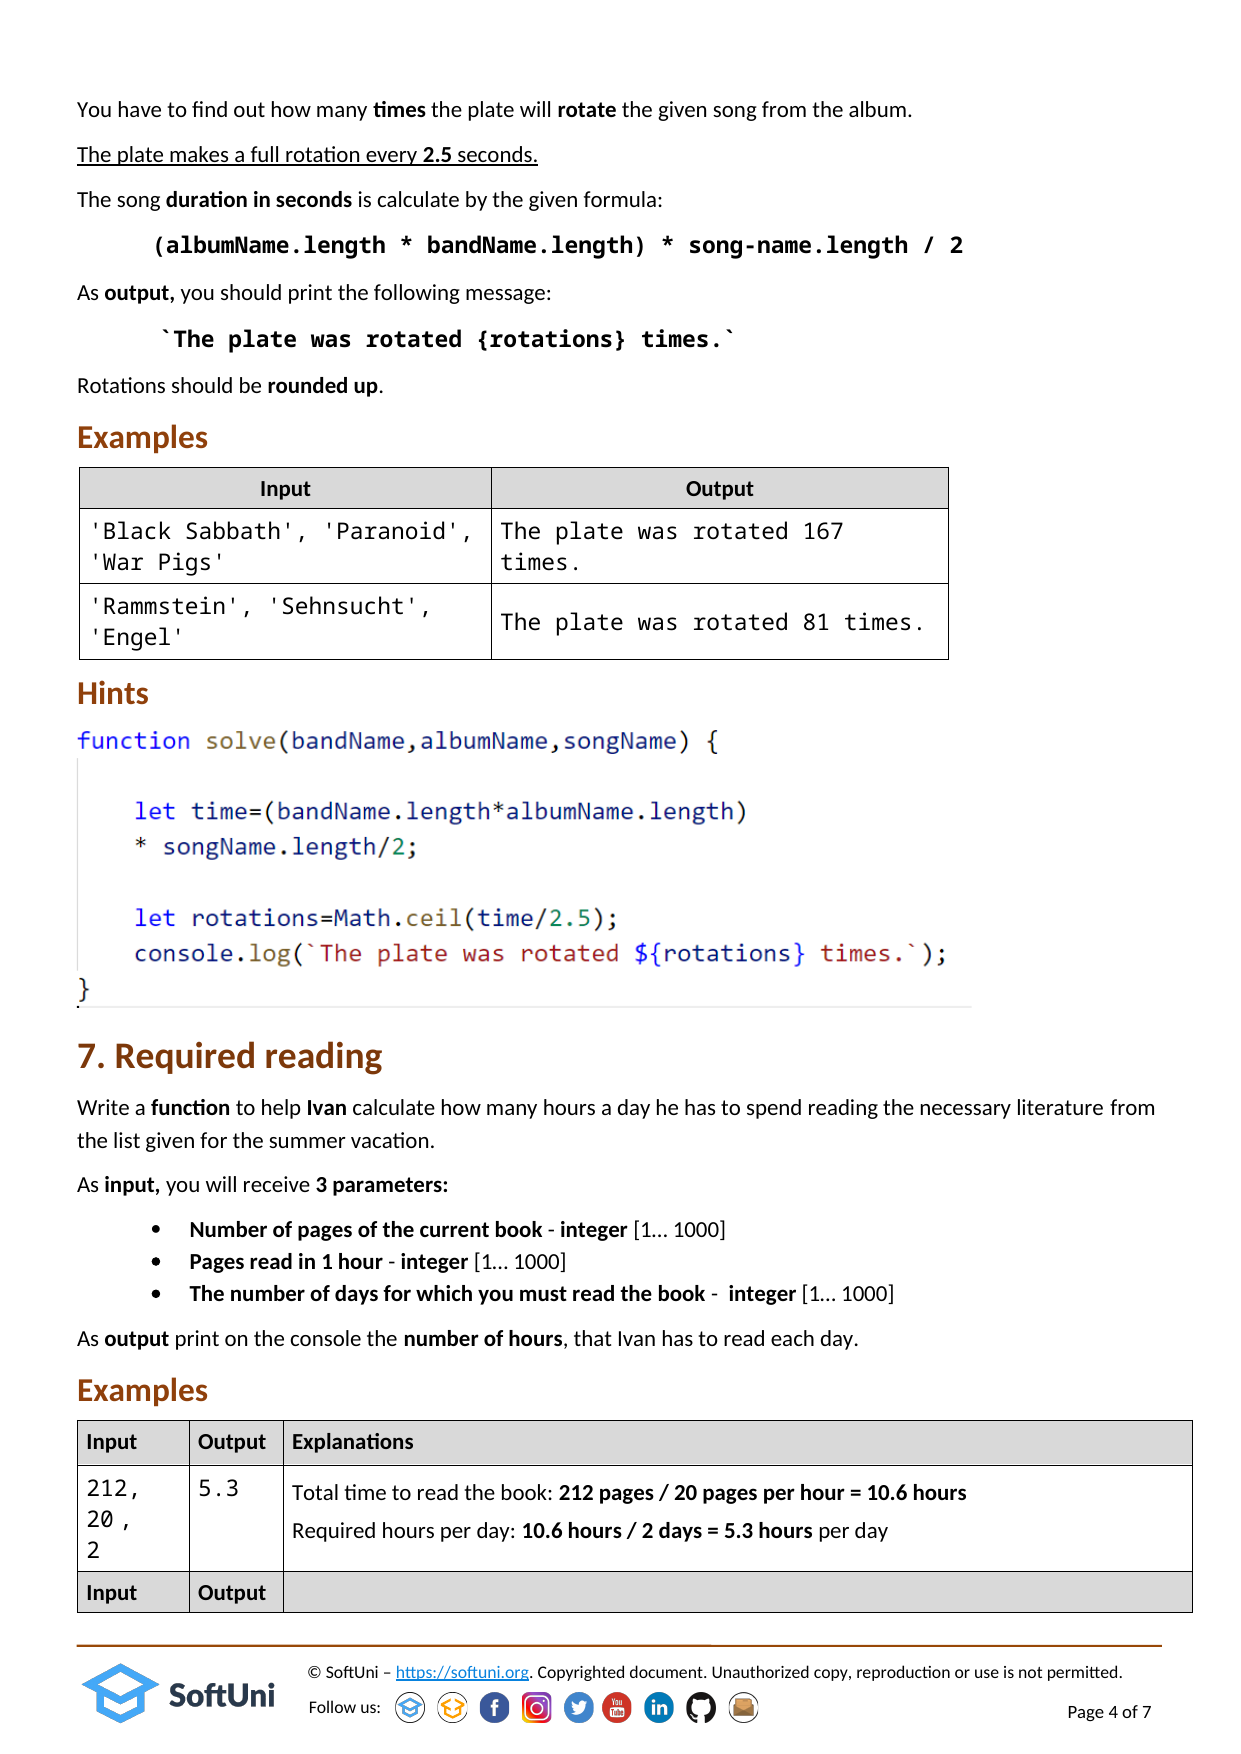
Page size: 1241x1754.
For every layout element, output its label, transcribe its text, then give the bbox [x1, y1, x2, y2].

text As input, you will receive 3 parameters: [77, 1170, 1163, 1198]
table_cell The plate was rotated 81 times. [492, 584, 948, 658]
table_cell Input [78, 1572, 189, 1612]
list Number of pages of the current book - integer [1… 1000] [152, 1215, 1163, 1243]
subtitle Required reading [77, 1032, 1163, 1078]
text As output, you should print the following message: [77, 278, 1163, 306]
table_header Output [492, 468, 948, 508]
picture [75, 1658, 281, 1729]
picture [395, 1692, 425, 1723]
text Rotations should be rounded up. [77, 371, 1163, 399]
picture [686, 1692, 716, 1723]
picture [644, 1692, 653, 1701]
table_header Explanations [284, 1421, 1192, 1464]
table_header Input [80, 468, 491, 508]
table_cell The plate was rotated 167 times. [492, 509, 948, 583]
table_cell 'Rammstein', 'Sehnsucht', 'Engel' [80, 584, 491, 658]
text `The plate was rotated {rotations} times.` [77, 323, 1163, 354]
table_cell [284, 1572, 1192, 1612]
text (albumName.length * bandName.length) * song-name.length / 2 [77, 229, 1163, 261]
list Examples [77, 1369, 1163, 1409]
table_cell Output [190, 1572, 283, 1612]
text You have to find out how many times the plate will rotate the given song from the album. [77, 95, 1163, 123]
text As output print on the console the number of hours, that Ivan has to read each day. [77, 1324, 1163, 1352]
picture [479, 1692, 510, 1723]
text The song duration in seconds is calculate by the given formula: [77, 185, 1163, 213]
picture [728, 1692, 759, 1723]
picture [665, 1714, 674, 1723]
subtitle Hints [77, 672, 1163, 713]
table_cell 212, 20 , 2 [78, 1466, 189, 1571]
picture [437, 1692, 468, 1723]
table_header Output [190, 1421, 283, 1464]
table_cell 5.3 [190, 1466, 283, 1571]
picture [644, 1714, 653, 1723]
picture [658, 1705, 667, 1714]
picture [564, 1692, 594, 1723]
text The plate makes a full rotation every 2.5 seconds. [77, 140, 1163, 168]
picture [522, 1692, 552, 1723]
list The number of days for which you must read the book - integer [1… 1000] [152, 1279, 1163, 1307]
picture [665, 1692, 674, 1701]
text Write a function to help Ivan calculate how many hours a day he has to spend reading the necessary literature from the list given for the summer vacation. [77, 1093, 1163, 1154]
table_cell 'Black Sabbath', 'Paranoid', 'War Pigs' [80, 509, 491, 583]
table_cell Total time to read the book: 212 pages / 20 pages per hour = 10.6 hours Required hours per day: 10.6 hours / 2 days = 5.3 hours per day [284, 1466, 1192, 1571]
picture [602, 1692, 632, 1723]
picture [76, 727, 972, 1008]
table_header Input [78, 1421, 189, 1464]
list Pages read in 1 hour - integer [1… 1000] [152, 1247, 1163, 1275]
subtitle Examples [77, 416, 1163, 456]
